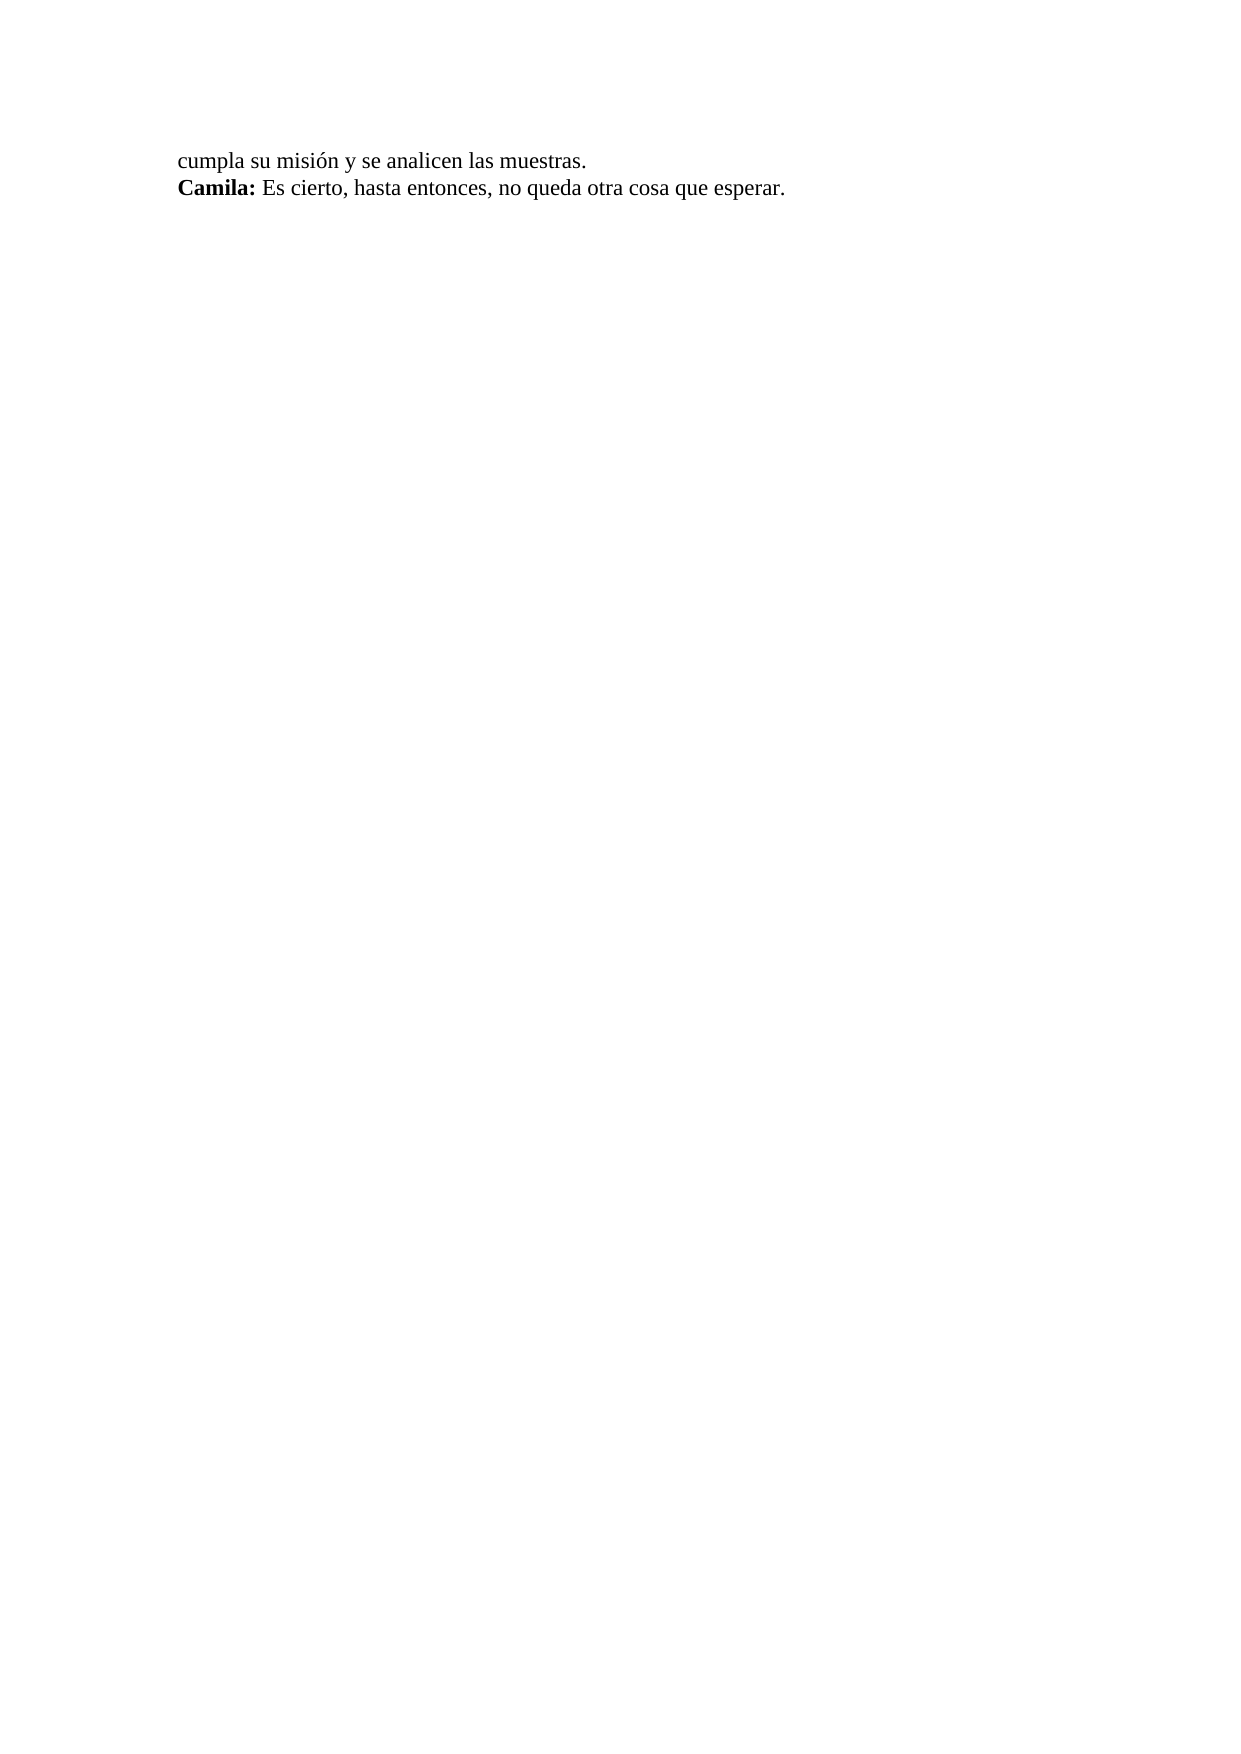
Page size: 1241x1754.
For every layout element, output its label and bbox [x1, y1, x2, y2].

text [177, 148, 1063, 200]
